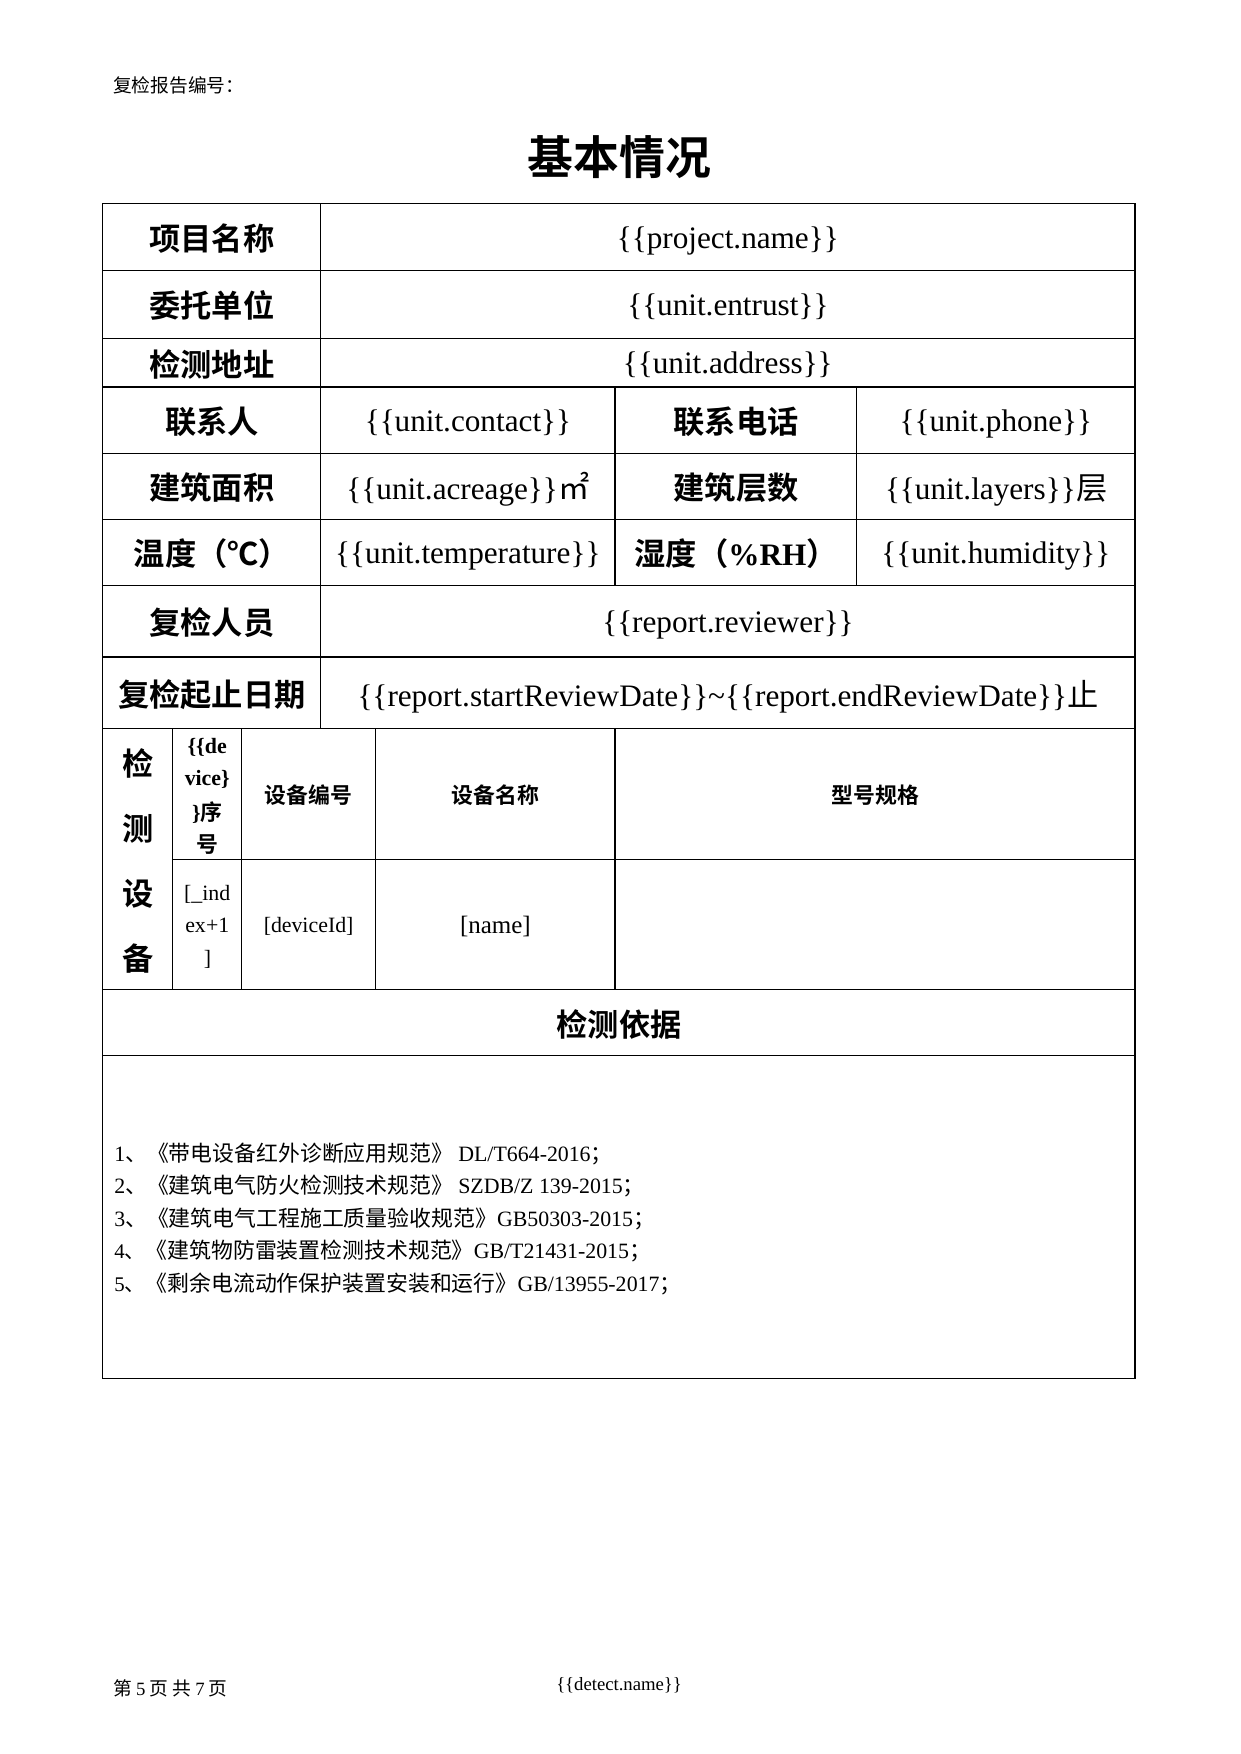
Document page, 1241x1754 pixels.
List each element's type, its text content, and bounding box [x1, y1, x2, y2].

table_cell 复检起止日期 [103, 658, 320, 728]
table_cell [deviceId] [242, 860, 375, 989]
table_cell 检测地址 [103, 339, 320, 386]
table_cell {{unit.entrust}} [321, 271, 1134, 337]
table_cell [_index+1] [173, 860, 241, 989]
table_cell 建筑面积 [103, 454, 320, 518]
table_header {{project.name}} [321, 204, 1134, 270]
table_cell {{unit.acreage}}㎡ [321, 454, 614, 518]
table_cell 联系人 [103, 388, 320, 452]
table_cell {{unit.address}} [321, 339, 1134, 386]
table_cell 《带电设备红外诊断应用规范》 DL/T664-2016； 《建筑电气防火检测技术规范》 SZDB/Z 139-2015； 《建筑电气工程施工质量验收规范》GB50303-2015； 《建筑物防雷装置检测技术规范》GB/T21431-2015； 《剩余电流动作保护装置安装和运行》GB/13955-2017； [103, 1056, 1134, 1378]
table_cell 委托单位 [103, 271, 320, 337]
table_cell [616, 860, 1134, 989]
table_cell {{report.reviewer}} [321, 586, 1134, 656]
table_cell 设备名称 [376, 729, 614, 859]
text 基本情况 [113, 106, 1125, 203]
table_cell {{unit.contact}} [321, 388, 614, 452]
table_cell 联系电话 [616, 388, 856, 452]
table_cell 复检人员 [103, 586, 320, 656]
table_cell {{device}}序号 [173, 729, 241, 859]
table_cell [name] [376, 860, 614, 989]
table_cell {{unit.humidity}} [857, 520, 1134, 584]
table_cell 建筑层数 [616, 454, 856, 518]
table_cell {{unit.phone}} [857, 388, 1134, 452]
table_header 项目名称 [103, 204, 320, 270]
table_cell 设备编号 [242, 729, 375, 859]
table_cell {{unit.layers}}层 [857, 454, 1134, 518]
table_cell {{unit.temperature}} [321, 520, 614, 584]
table_cell 湿度（%RH） [616, 520, 856, 584]
table_cell 检测依据 [103, 990, 1134, 1055]
table_cell 检测设备 [103, 729, 172, 989]
table_cell {{report.startReviewDate}}~{{report.endReviewDate}}止 [321, 658, 1134, 728]
table_cell 温度（℃） [103, 520, 320, 584]
table_cell 型号规格 [616, 729, 1134, 859]
